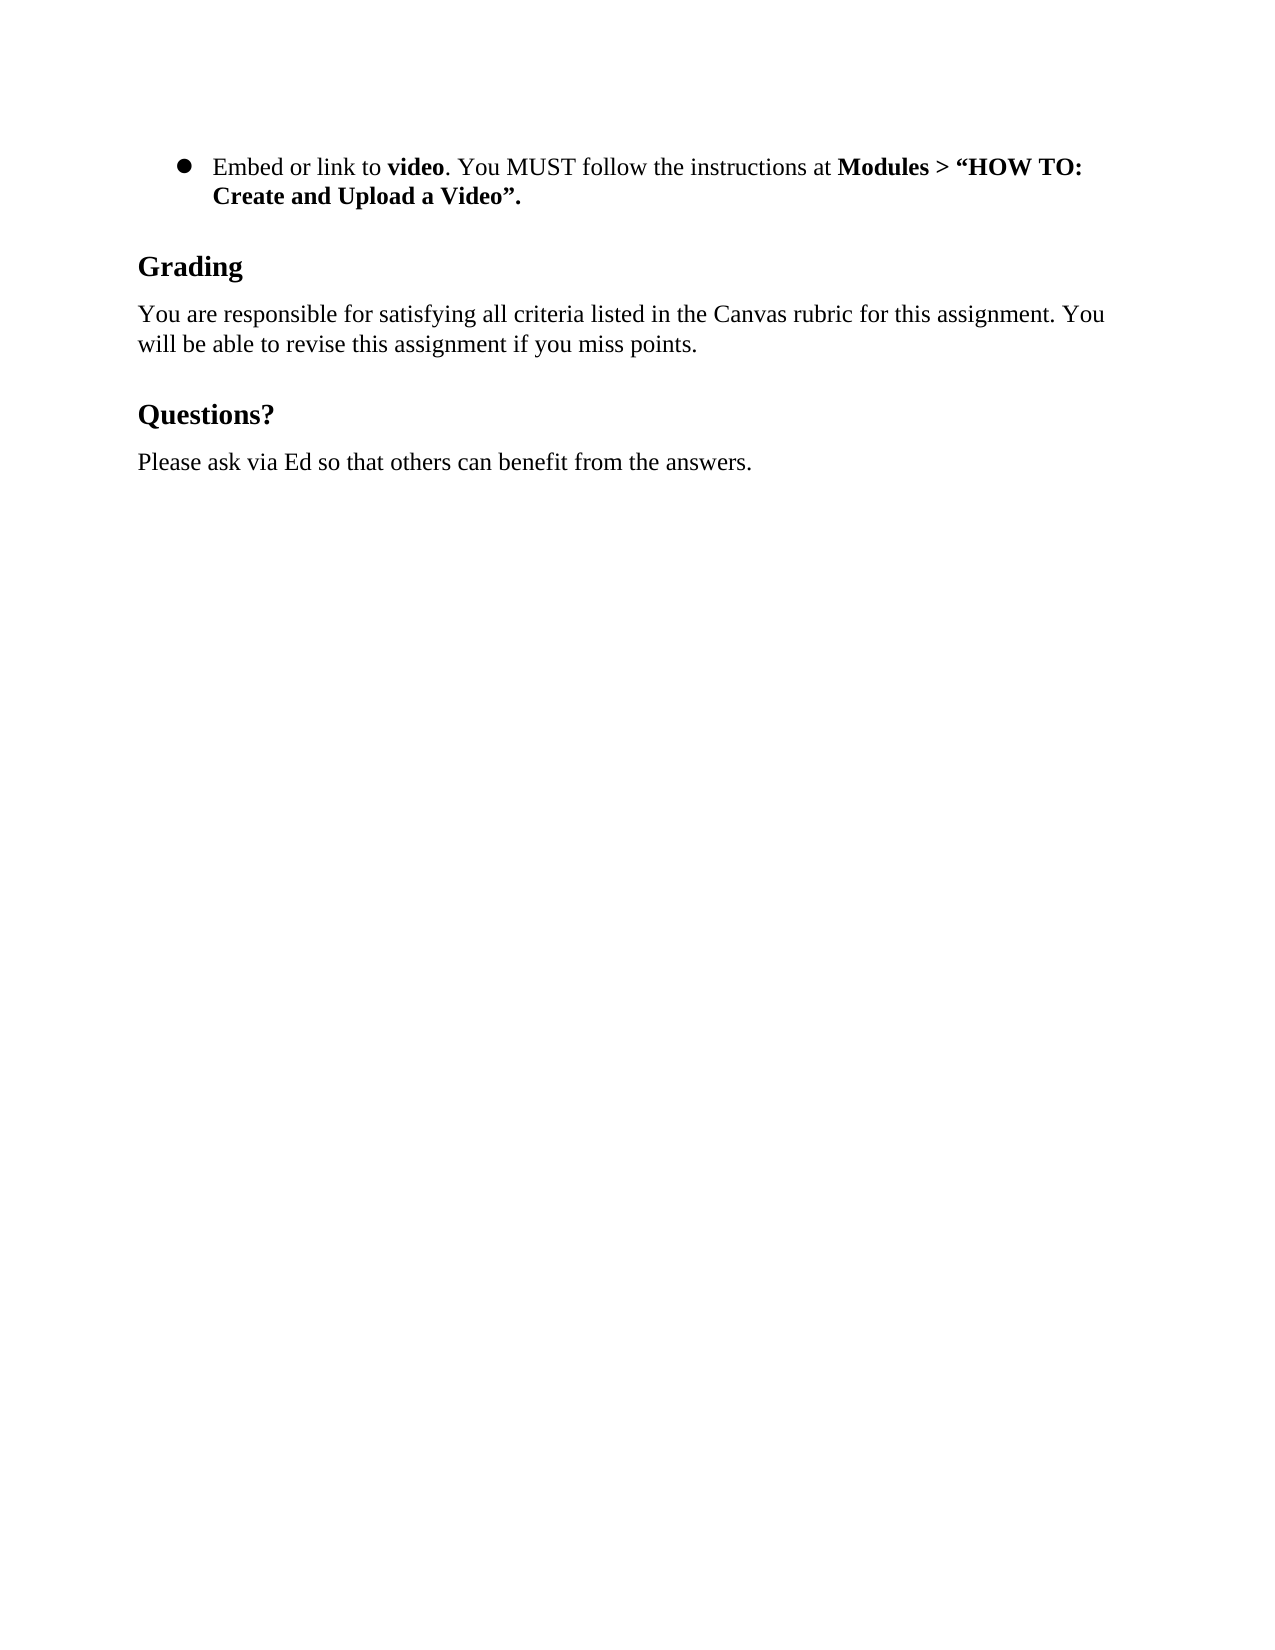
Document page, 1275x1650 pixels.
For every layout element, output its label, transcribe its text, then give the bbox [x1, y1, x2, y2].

list Embed or link to video. You MUST follow the instructions at Modules > “HOW TO: Create and Upload a Video”. [175, 152, 1142, 209]
text Please ask via Ed so that others can benefit from the answers. [137, 447, 1142, 476]
subtitle Grading [137, 249, 1142, 283]
subtitle Questions? [137, 397, 1142, 431]
text You are responsible for satisfying all criteria listed in the Canvas rubric for this assignment. You will be able to revise this assignment if you miss points. [137, 299, 1142, 358]
